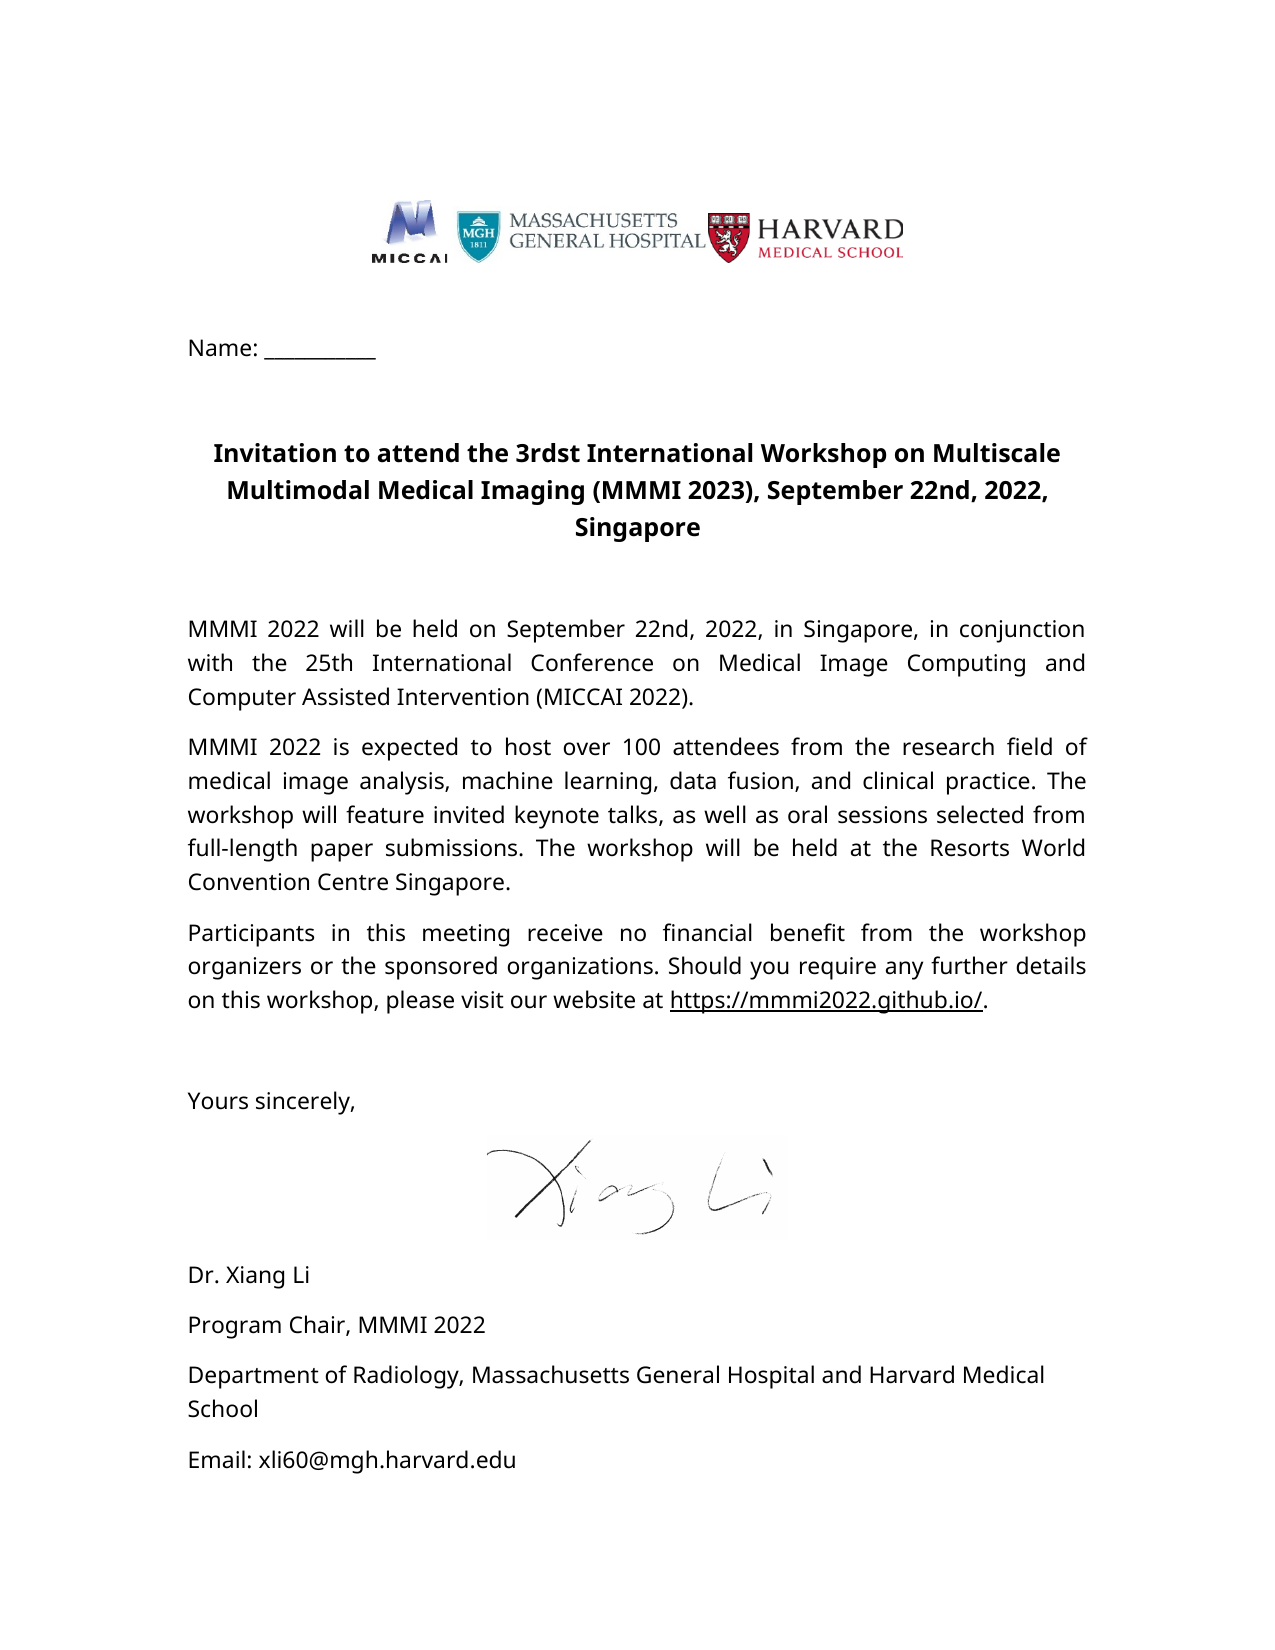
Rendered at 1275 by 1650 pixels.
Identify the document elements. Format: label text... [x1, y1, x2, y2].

text Invitation to attend the 3rdst International Workshop on Multiscale Multimodal Medical Imaging (MMMI 2023), September 22nd, 2022, Singapore [187, 436, 1087, 543]
picture [453, 206, 903, 263]
text Name: ___________ [187, 332, 1087, 363]
picture [372, 200, 448, 263]
text Email: xli60@mgh.harvard.edu [187, 1443, 1087, 1475]
text Participants in this meeting receive no financial benefit from the workshop organizers or the sponsored organizations. Should you require any further details on this workshop, please visit our website at https://mmmi2022.github.io/. [187, 917, 1087, 1015]
text MMMI 2022 is expected to host over 100 attendees from the research field of medical image analysis, machine learning, data fusion, and clinical practice. The workshop will feature invited keynote talks, as well as oral sessions selected from full-length paper submissions. The workshop will be held at the Resorts World Convention Centre Singapore. [187, 731, 1087, 897]
text Dr. Xiang Li [187, 1258, 1087, 1290]
picture [486, 1135, 789, 1240]
text Department of Radiology, Massachusetts General Hospital and Harvard Medical School [187, 1359, 1087, 1424]
text Yours sincerely, [187, 1085, 1087, 1116]
text Program Chair, MMMI 2022 [187, 1309, 1087, 1340]
text MMMI 2022 will be held on September 22nd, 2022, in Singapore, in conjunction with the 25th International Conference on Medical Image Computing and Computer Assisted Intervention (MICCAI 2022). [187, 613, 1087, 712]
